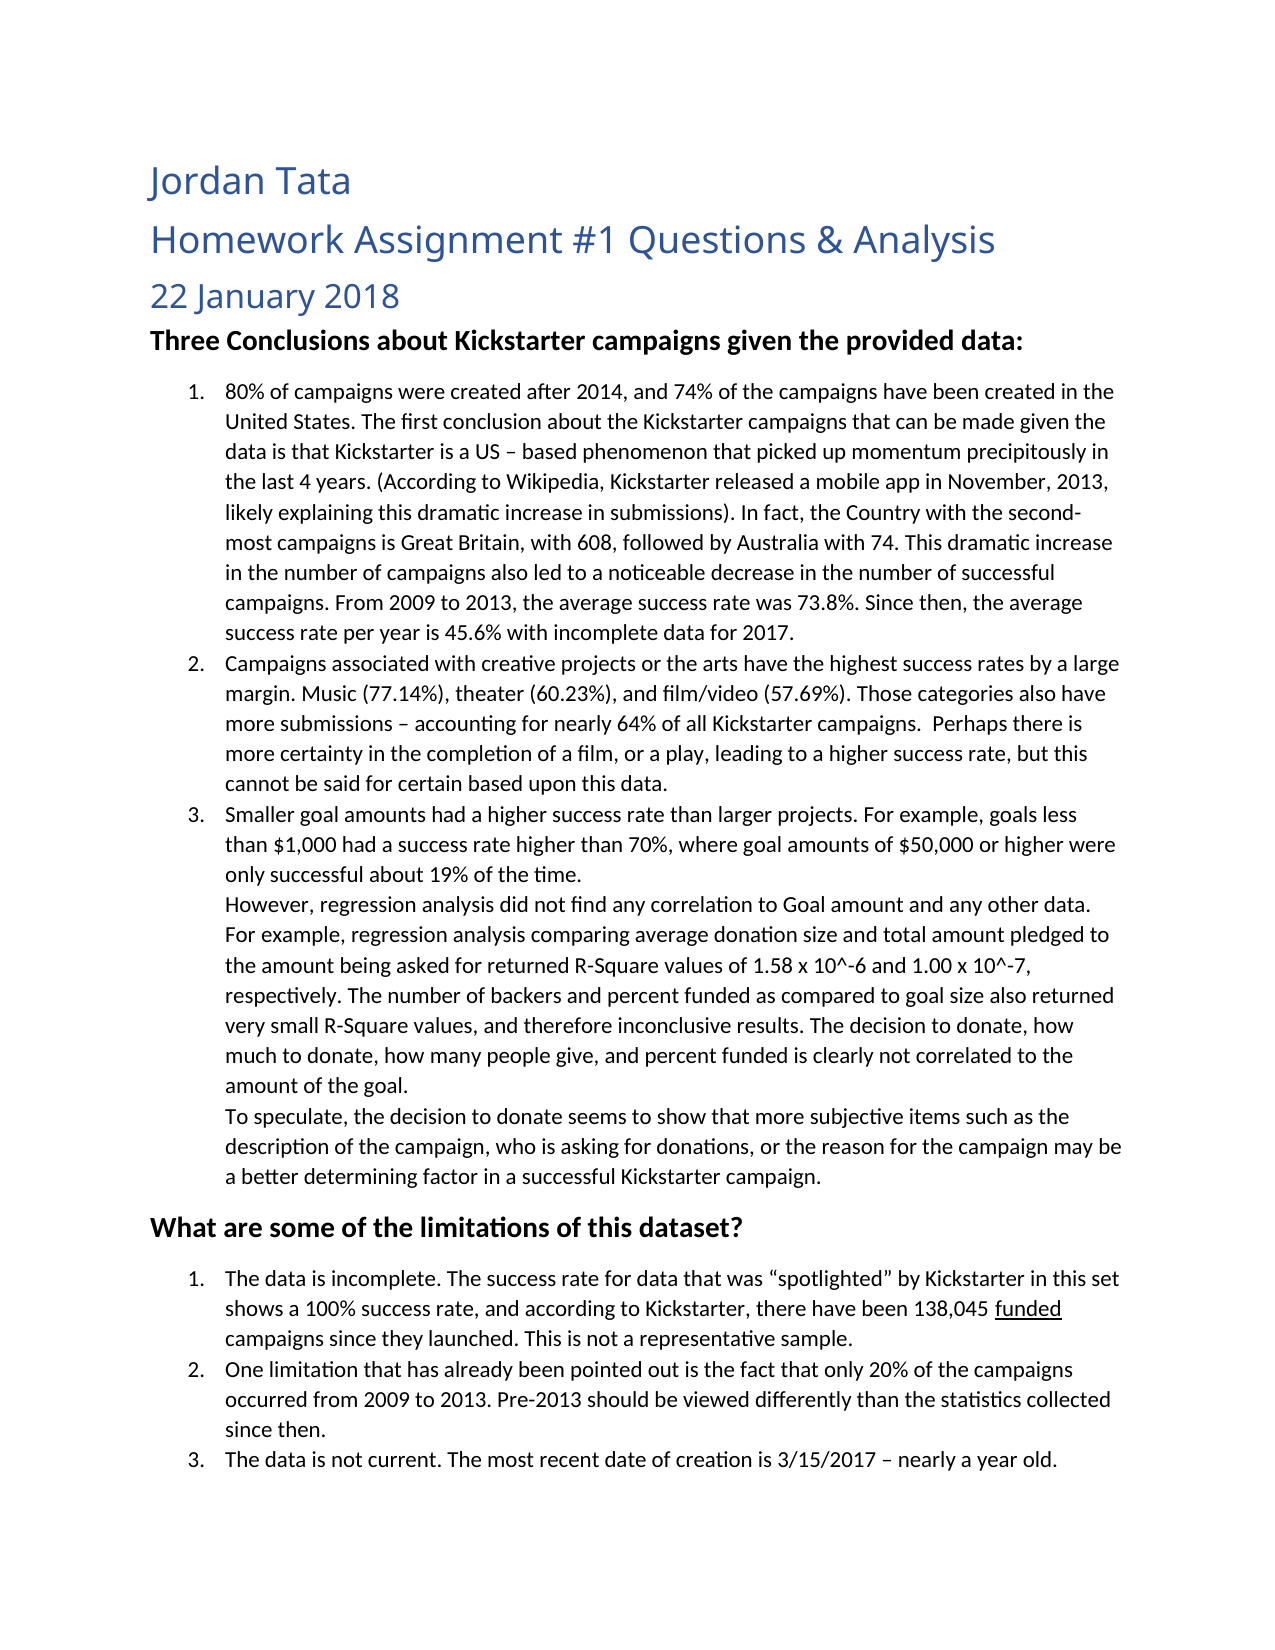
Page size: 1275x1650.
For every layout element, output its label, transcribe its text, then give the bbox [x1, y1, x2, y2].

subtitle Homework Assignment #1 Questions & Analysis [150, 213, 1125, 264]
list To speculate, the decision to donate seems to show that more subjective items such as the description of the campaign, who is asking for donations, or the reason for the campaign may be a better determining factor in a successful Kickstarter campaign. [225, 1102, 1125, 1190]
list 80% of campaigns were created after 2014, and 74% of the campaigns have been created in the United States. The first conclusion about the Kickstarter campaigns that can be made given the data is that Kickstarter is a US – based phenomenon that picked up momentum precipitously in the last 4 years. (According to Wikipedia, Kickstarter released a mobile app in November, 2013, likely explaining this dramatic increase in submissions). In fact, the Country with the second-most campaigns is Great Britain, with 608, followed by Australia with 74. This dramatic increase in the number of campaigns also led to a noticeable decrease in the number of successful campaigns. From 2009 to 2013, the average success rate was 73.8%. Since then, the average success rate per year is 45.6% with incomplete data for 2017. [187, 377, 1125, 646]
list The data is incomplete. The success rate for data that was “spotlighted” by Kickstarter in this set shows a 100% success rate, and according to Kickstarter, there have been 138,045 funded campaigns since they launched. This is not a representative sample. [187, 1264, 1125, 1353]
list The data is not current. The most recent date of creation is 3/15/2017 – nearly a year old. [187, 1445, 1125, 1473]
list Campaigns associated with creative projects or the arts have the highest success rates by a large margin. Music (77.14%), theater (60.23%), and film/video (57.69%). Those categories also have more submissions – accounting for nearly 64% of all Kickstarter campaigns. Perhaps there is more certainty in the completion of a film, or a play, leading to a higher success rate, but this cannot be said for certain based upon this data. [187, 649, 1125, 797]
text What are some of the limitations of this dataset? [150, 1209, 1125, 1245]
list Smaller goal amounts had a higher success rate than larger projects. For example, goals less than $1,000 had a success rate higher than 70%, where goal amounts of $50,000 or higher were only successful about 19% of the time. [187, 800, 1125, 888]
list However, regression analysis did not find any correlation to Goal amount and any other data. For example, regression analysis comparing average donation size and total amount pledged to the amount being asked for returned R-Square values of 1.58 x 10^-6 and 1.00 x 10^-7, respectively. The number of backers and percent funded as compared to goal size also returned very small R-Square values, and therefore inconclusive results. The decision to donate, how much to donate, how many people give, and percent funded is clearly not correlated to the amount of the goal. [225, 890, 1125, 1099]
text Three Conclusions about Kickstarter campaigns given the provided data: [150, 322, 1125, 357]
list One limitation that has already been pointed out is the fact that only 20% of the campaigns occurred from 2009 to 2013. Pre-2013 should be viewed differently than the statistics collected since then. [187, 1355, 1125, 1443]
subtitle 22 January 2018 [150, 273, 1125, 318]
subtitle Jordan Tata [150, 154, 1125, 205]
